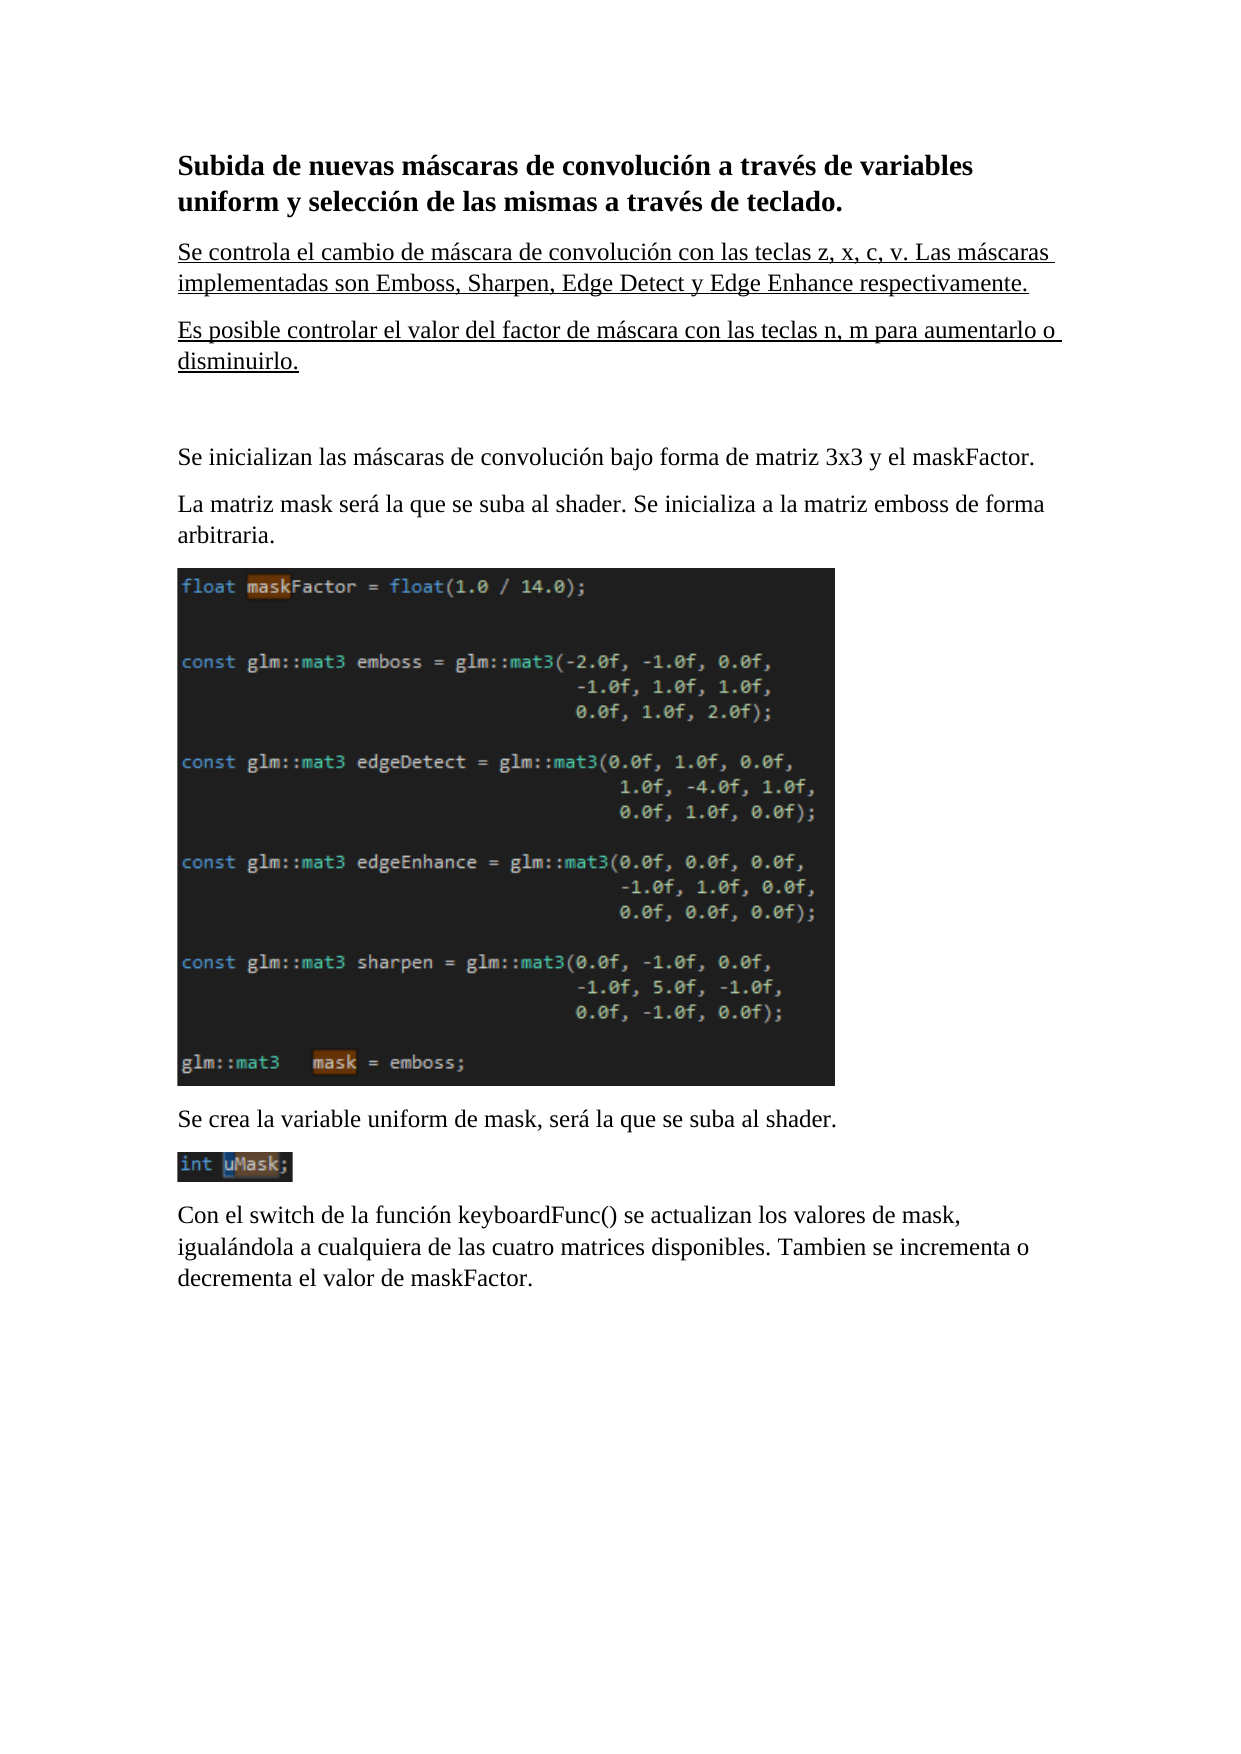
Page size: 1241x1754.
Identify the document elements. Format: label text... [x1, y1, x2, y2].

text Es posible controlar el valor del factor de máscara con las teclas n, m para aumentarlo o disminuirlo. [177, 315, 1063, 375]
text Se inicializan las máscaras de convolución bajo forma de matriz 3x3 y el maskFactor. [177, 442, 1063, 471]
text Subida de nuevas máscaras de convolución a través de variables uniform y selección de las mismas a través de teclado. [177, 148, 1063, 217]
picture [177, 1152, 293, 1182]
text La matriz mask será la que se suba al shader. Se inicializa a la matriz emboss de forma arbitraria. [177, 489, 1063, 549]
picture [177, 568, 835, 1086]
text Se crea la variable uniform de mask, será la que se suba al shader. [177, 1104, 1063, 1133]
text Se controla el cambio de máscara de convolución con las teclas z, x, c, v. Las máscaras implementadas son Emboss, Sharpen, Edge Detect y Edge Enhance respectivamente. [177, 237, 1063, 296]
text Con el switch de la función keyboardFunc() se actualizan los valores de mask, igualándola a cualquiera de las cuatro matrices disponibles. Tambien se incrementa o decrementa el valor de maskFactor. [177, 1201, 1063, 1291]
